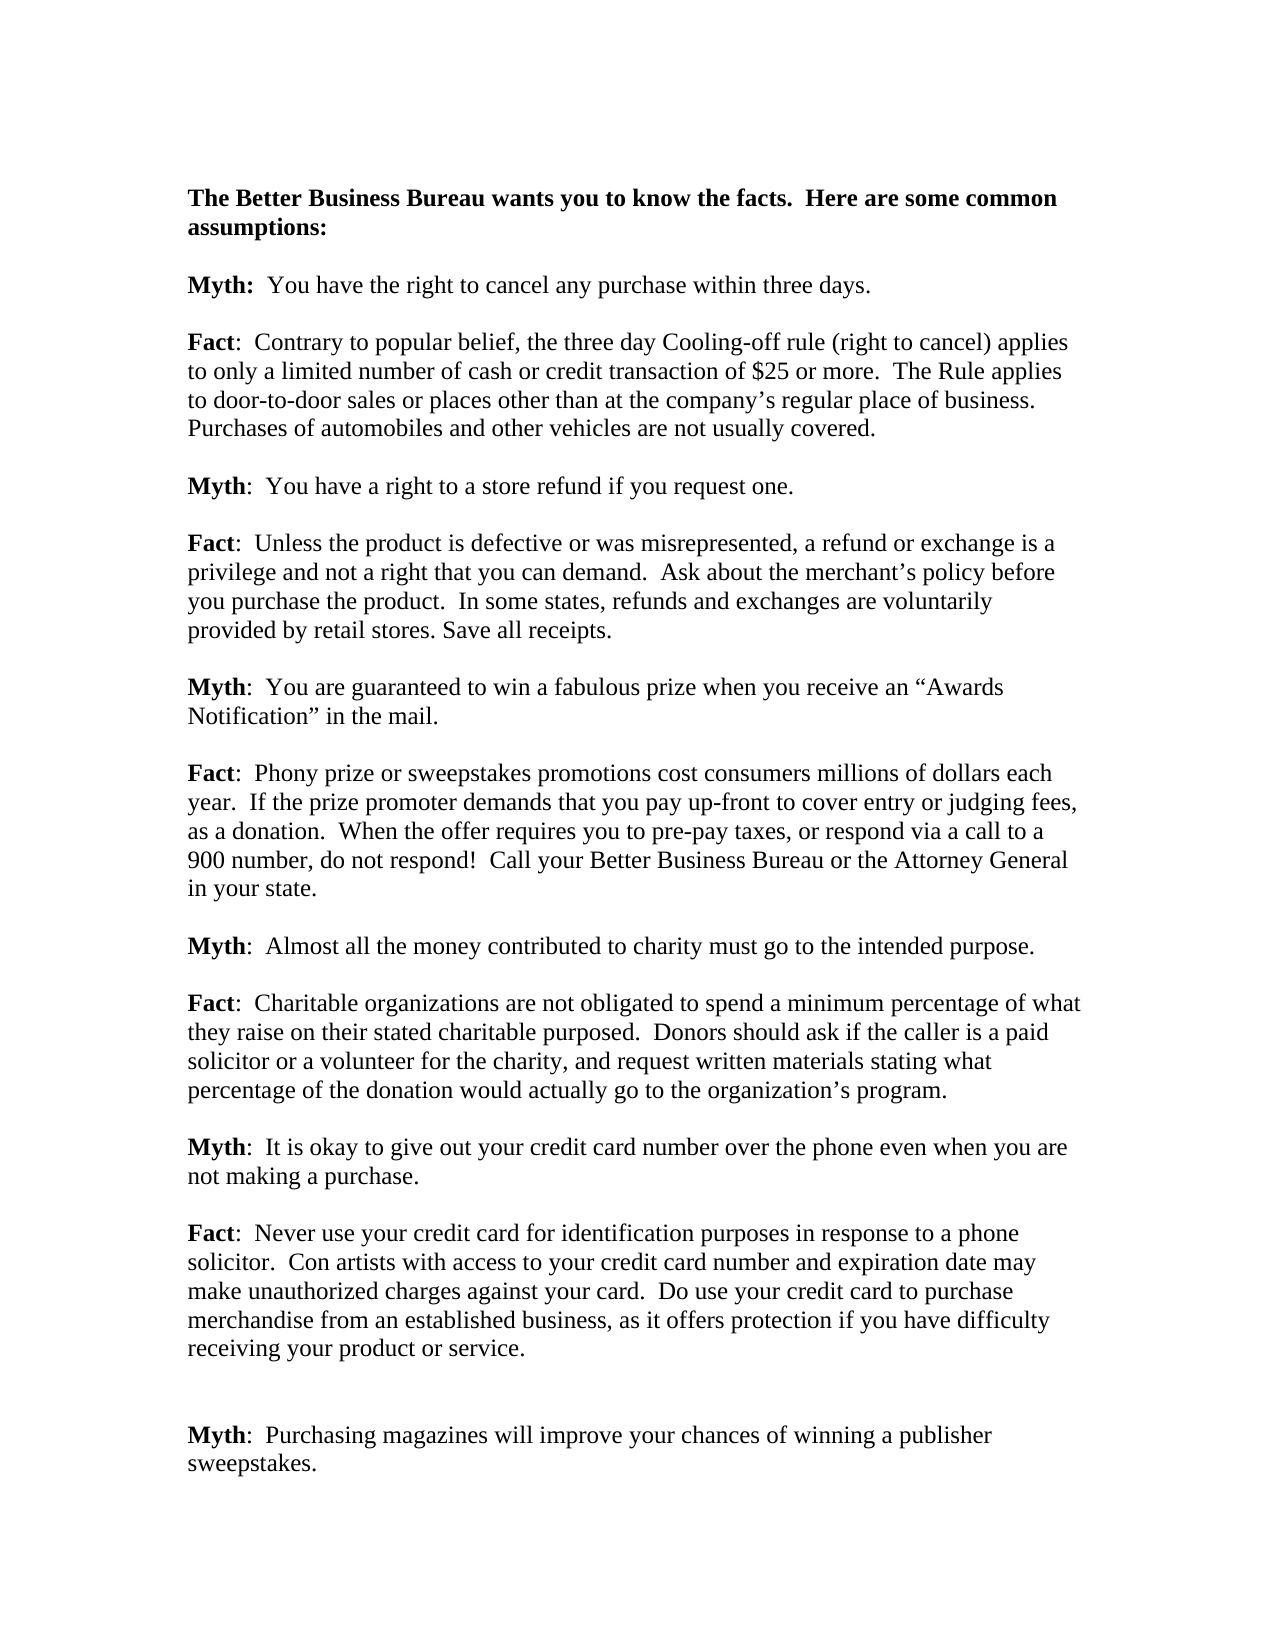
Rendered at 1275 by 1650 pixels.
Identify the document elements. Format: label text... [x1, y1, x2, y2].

text Fact: Contrary to popular belief, the three day Cooling-off rule (right to cancel) applies to only a limited number of cash or credit transaction of $25 or more. The Rule applies to door-to-door sales or places other than at the company’s regular place of business. Purchases of automobiles and other vehicles are not usually covered. [187, 327, 1087, 442]
text The Better Business Bureau wants you to know the facts. Here are some common assumptions: [187, 183, 1087, 241]
text Myth: You have the right to cancel any purchase within three days. [187, 270, 1087, 298]
text Fact: Never use your credit card for identification purposes in response to a phone solicitor. Con artists with access to your credit card number and expiration date may make unauthorized charges against your card. Do use your credit card to purchase merchandise from an established business, as it offers protection if you have difficulty receiving your product or service. [187, 1218, 1087, 1362]
text Myth: You have a right to a store refund if you request one. [187, 471, 1087, 500]
text Myth: You are guaranteed to win a fabulous prize when you receive an “Awards Notification” in the mail. [187, 672, 1087, 730]
text Myth: It is okay to give out your credit card number over the phone even when you are not making a purchase. [187, 1132, 1087, 1190]
text Fact: Charitable organizations are not obligated to spend a minimum percentage of what they raise on their stated charitable purposed. Donors should ask if the caller is a paid solicitor or a volunteer for the charity, and request written materials stating what percentage of the donation would actually go to the organization’s program. [187, 988, 1087, 1103]
text Myth: Purchasing magazines will improve your chances of winning a publisher sweepstakes. [187, 1420, 1087, 1477]
text Fact: Phony prize or sweepstakes promotions cost consumers millions of dollars each year. If the prize promoter demands that you pay up-front to cover entry or judging fees, as a donation. When the offer requires you to pre-pay taxes, or respond via a call to a 900 number, do not respond! Call your Better Business Bureau or the Attorney General in your state. [187, 758, 1087, 902]
text Myth: Almost all the money contributed to charity must go to the intended purpose. [187, 931, 1087, 960]
text Fact: Unless the product is defective or was misrepresented, a refund or exchange is a privilege and not a right that you can demand. Ask about the merchant’s policy before you purchase the product. In some states, refunds and exchanges are voluntarily provided by retail stores. Save all receipts. [187, 528, 1087, 643]
